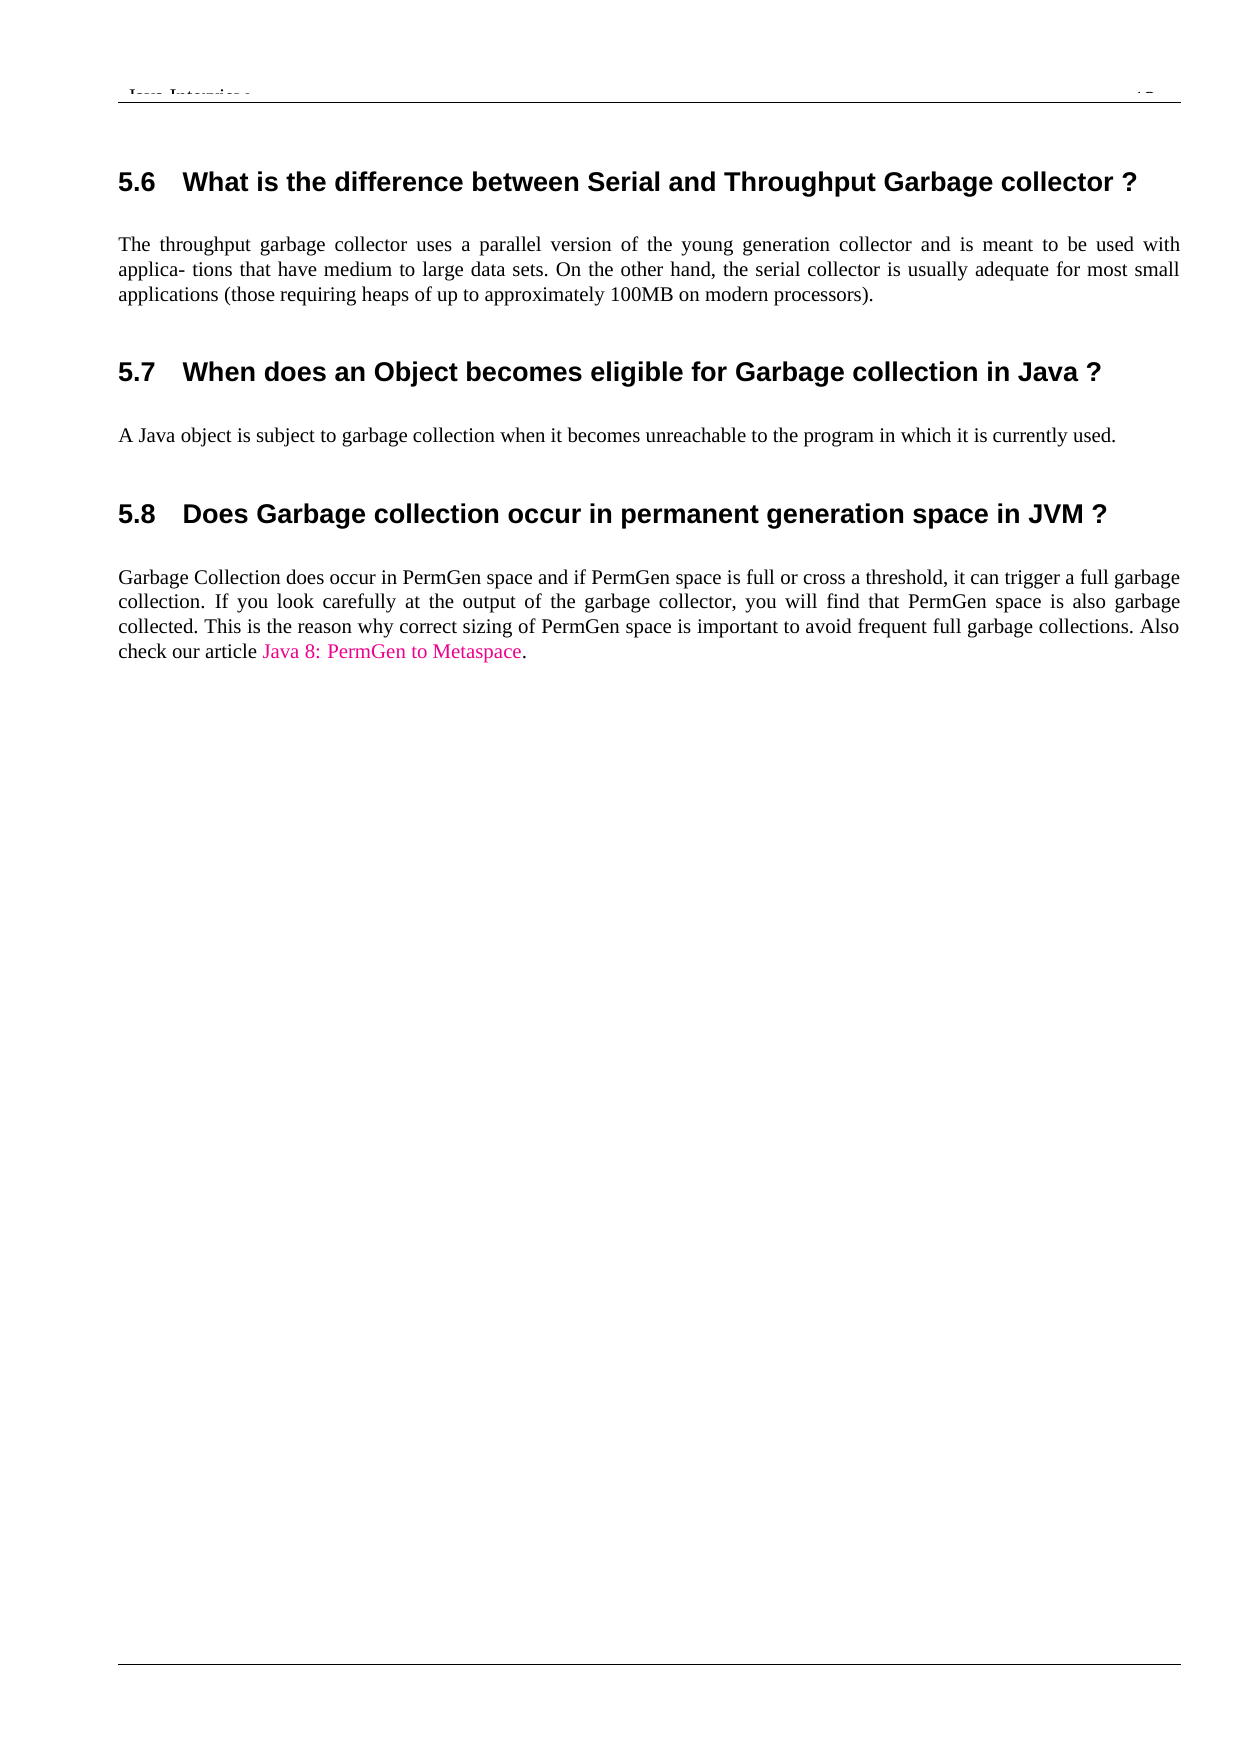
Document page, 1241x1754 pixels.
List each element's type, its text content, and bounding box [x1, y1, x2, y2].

text The throughput garbage collector uses a parallel version of the young generation collector and is meant to be used with applica- tions that have medium to large data sets. On the other hand, the serial collector is usually adequate for most small applications (those requiring heaps of up to approximately 100MB on modern processors). [118, 232, 1181, 306]
subtitle Does Garbage collection occur in permanent generation space in JVM ? [118, 498, 1192, 529]
subtitle When does an Object becomes eligible for Garbage collection in Java ? [118, 356, 1192, 388]
subtitle What is the difference between Serial and Throughput Garbage collector ? [118, 166, 1192, 197]
text Garbage Collection does occur in PermGen space and if PermGen space is full or cross a threshold, it can trigger a full garbage collection. If you look carefully at the output of the garbage collector, you will find that PermGen space is also garbage collected. This is the reason why correct sizing of PermGen space is important to avoid frequent full garbage collections. Also check our article Java 8: PermGen to Metaspace. [118, 565, 1181, 663]
text A Java object is subject to garbage collection when it becomes unreachable to the program in which it is currently used. [118, 423, 1192, 447]
